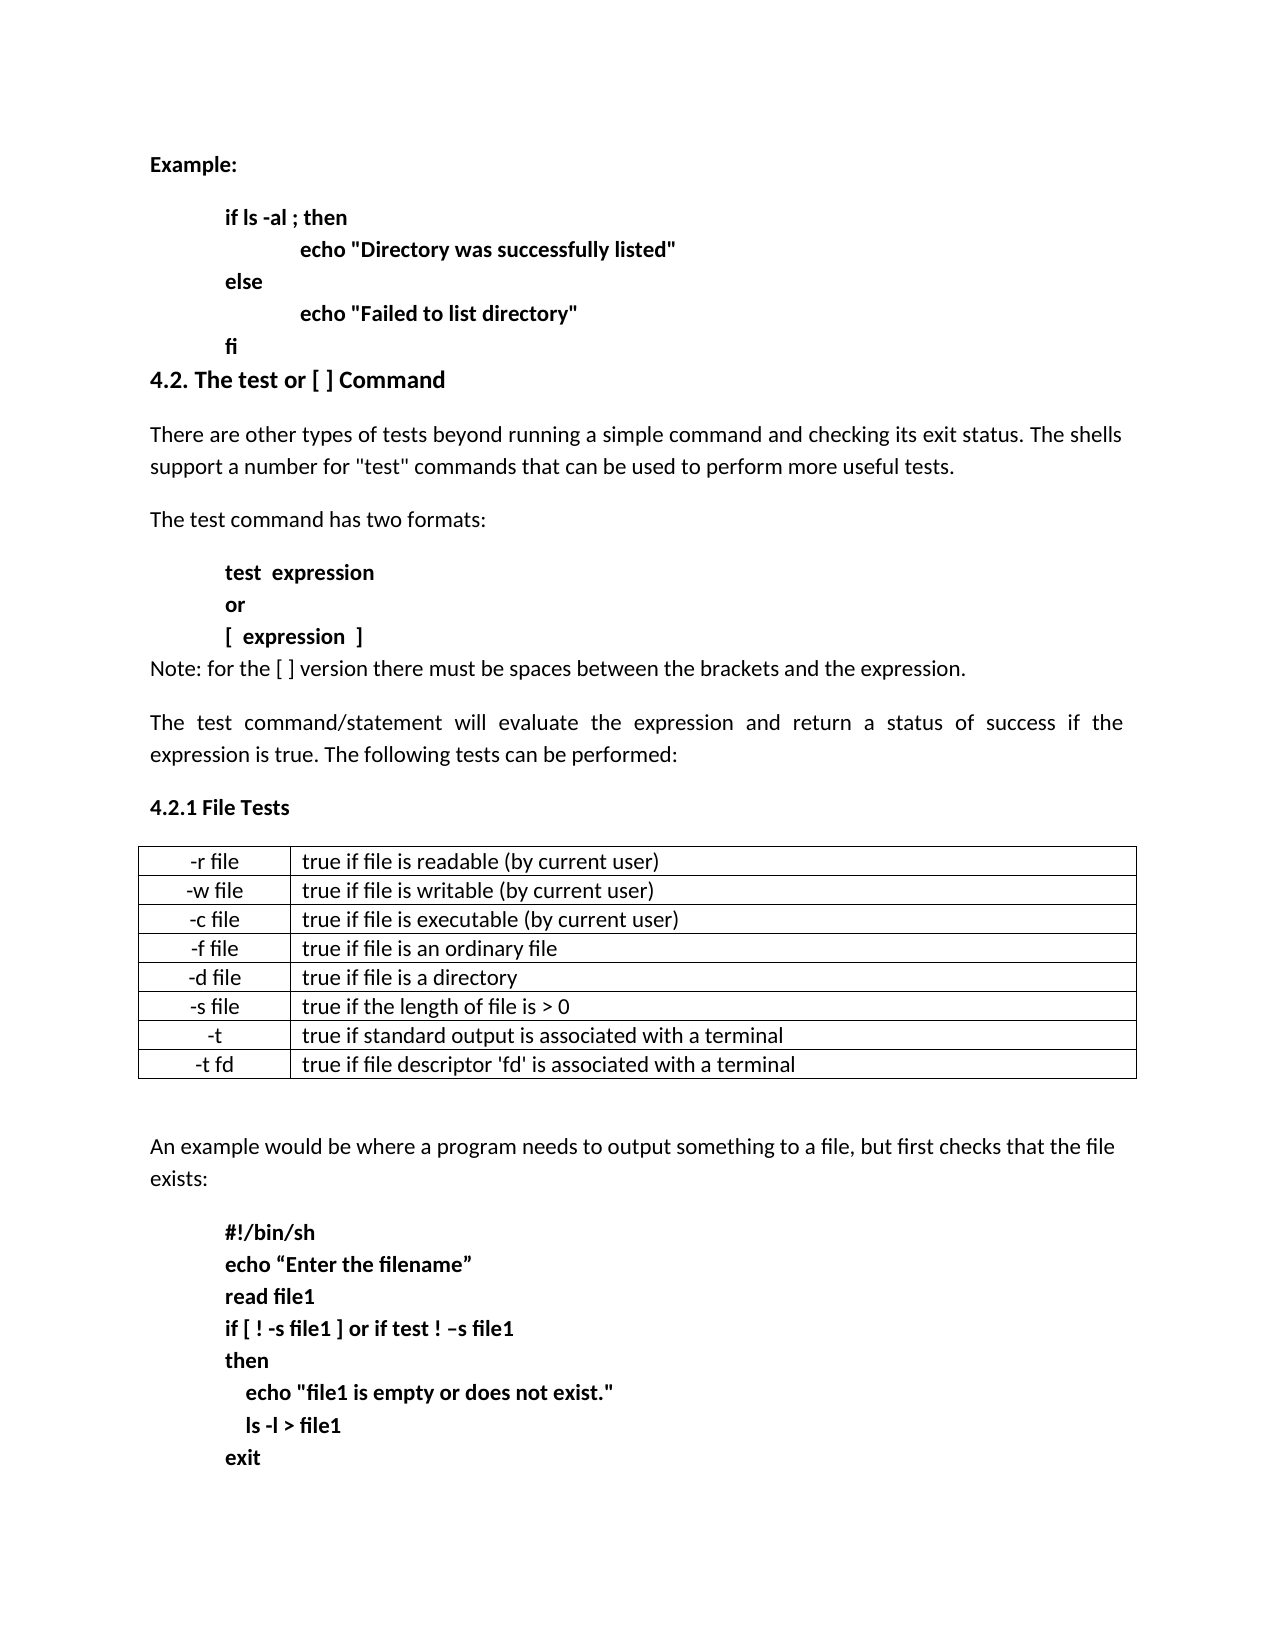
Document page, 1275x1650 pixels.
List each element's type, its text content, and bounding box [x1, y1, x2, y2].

table_cell true if file is writable (by current user) [291, 876, 1136, 904]
text read file1 [150, 1282, 1125, 1310]
text echo "Failed to list directory" [225, 299, 1125, 328]
table_cell -t fd [139, 1050, 290, 1078]
text fi [225, 332, 1125, 360]
text if [ ! -s file1 ] or if test ! –s file1 [150, 1314, 1125, 1342]
text Example: [150, 150, 1125, 178]
text The test command/statement will evaluate the expression and return a status of success if the expression is true. The following tests can be performed: [150, 708, 1125, 768]
text echo “Enter the filename” [150, 1250, 1125, 1278]
table_cell true if file is executable (by current user) [291, 905, 1136, 933]
text test expression [225, 558, 1125, 586]
table_cell -c file [139, 905, 290, 933]
text Note: for the [ ] version there must be spaces between the brackets and the expression. [150, 654, 1125, 683]
table_header true if file is readable (by current user) [291, 847, 1136, 875]
text if ls -al ; then [225, 203, 1125, 231]
text An example would be where a program needs to output something to a file, but first checks that the file exists: [150, 1132, 1125, 1193]
table_cell true if file is an ordinary file [291, 934, 1136, 962]
table_cell -s file [139, 992, 290, 1020]
text 4.2. The test or [ ] Command [150, 364, 1125, 394]
table_cell true if file descriptor 'fd' is associated with a terminal [291, 1050, 1136, 1078]
text then [225, 1346, 1125, 1374]
text ls -l > file1 [225, 1411, 1125, 1439]
table_cell -f file [139, 934, 290, 962]
table_cell -t [139, 1021, 290, 1049]
text else [225, 267, 1125, 295]
text #!/bin/sh [150, 1218, 1125, 1246]
text The test command has two formats: [150, 505, 1125, 533]
text 4.2.1 File Tests [150, 793, 1125, 821]
text [ expression ] [225, 622, 1125, 650]
table_cell true if the length of file is > 0 [291, 992, 1136, 1020]
text echo "Directory was successfully listed" [225, 235, 1125, 263]
table_cell true if file is a directory [291, 963, 1136, 991]
text echo "file1 is empty or does not exist." [225, 1378, 1125, 1407]
text There are other types of tests beyond running a simple command and checking its exit status. The shells support a number for "test" commands that can be used to perform more useful tests. [150, 420, 1125, 480]
text exit [225, 1443, 1125, 1471]
text or [225, 590, 1125, 618]
table_header -r file [139, 847, 290, 875]
table_cell true if standard output is associated with a terminal [291, 1021, 1136, 1049]
table_cell -d file [139, 963, 290, 991]
table_cell -w file [139, 876, 290, 904]
